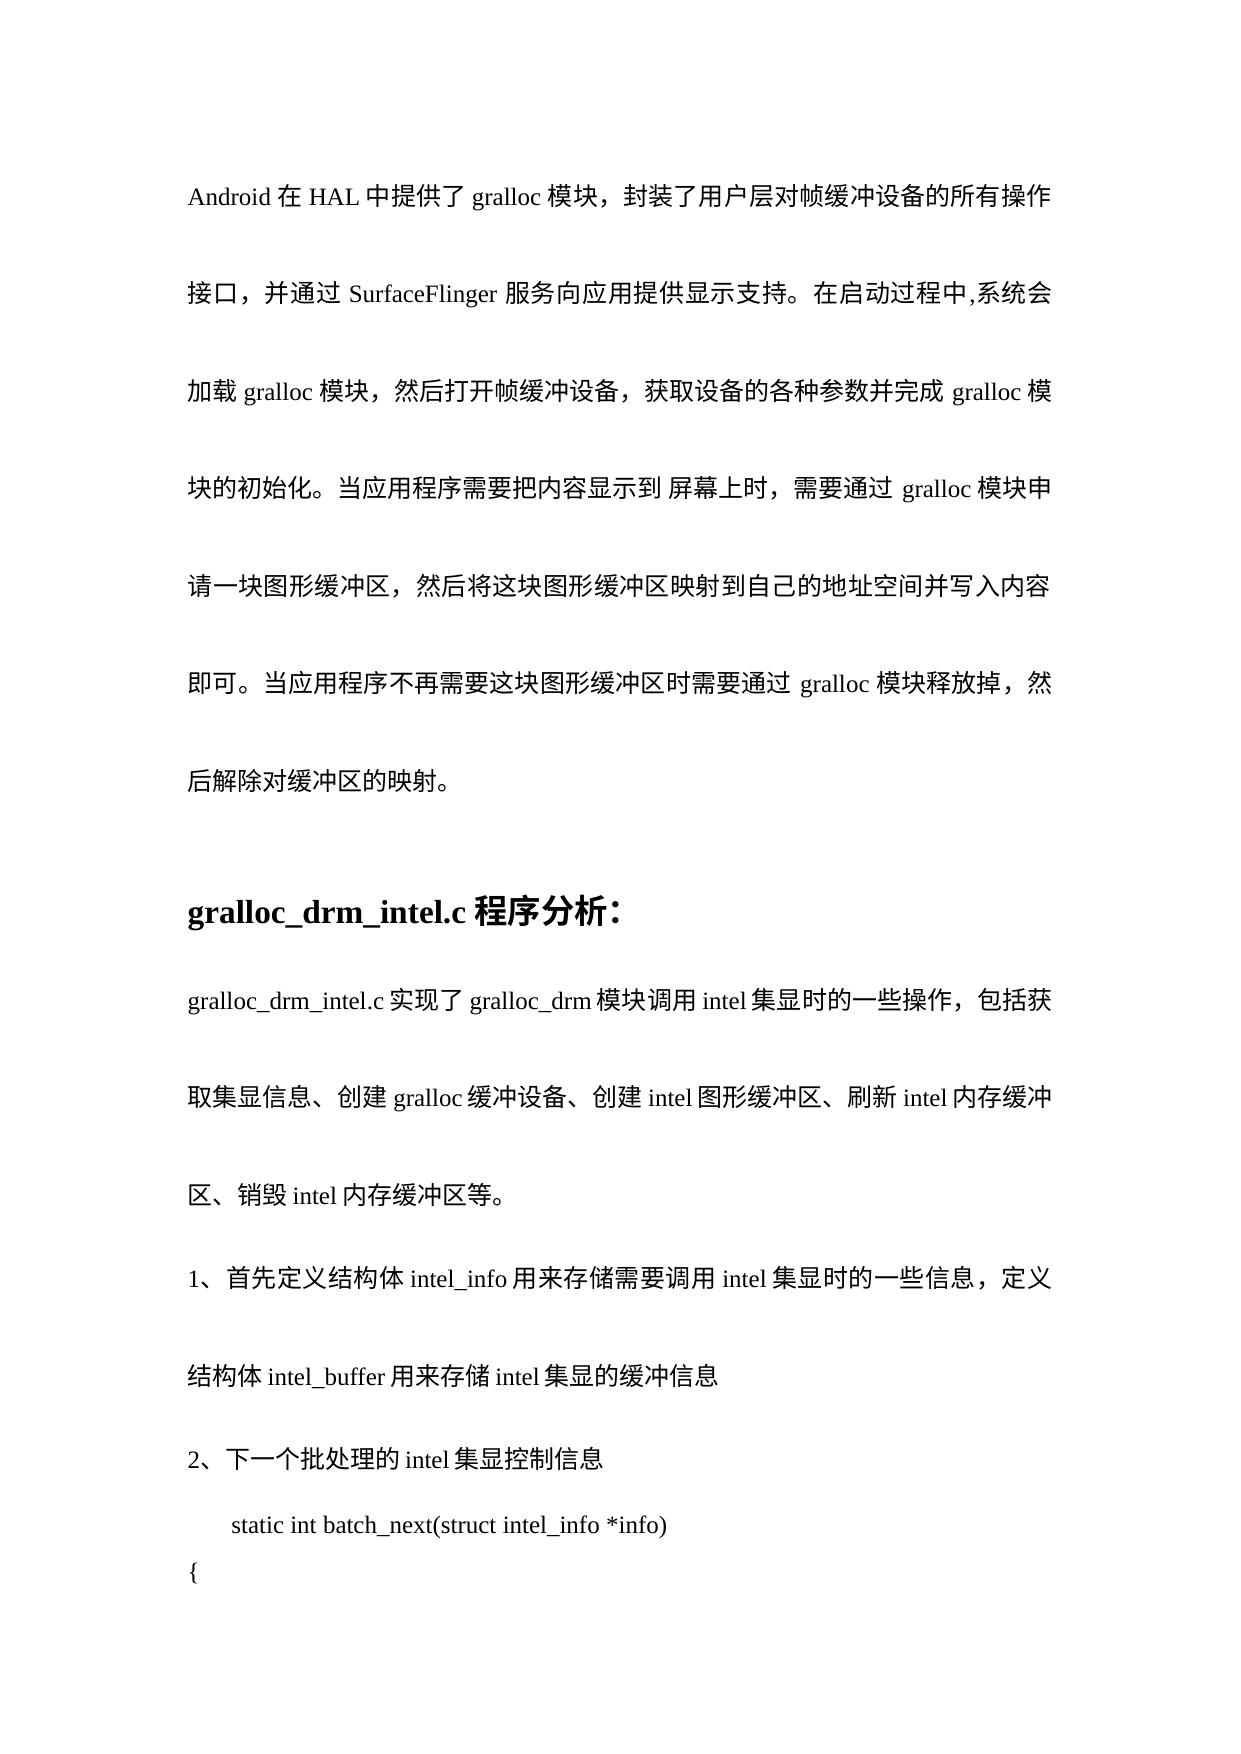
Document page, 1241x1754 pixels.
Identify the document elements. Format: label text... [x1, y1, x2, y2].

text gralloc_drm_intel.c 程序分析： [187, 877, 1053, 942]
text gralloc_drm_intel.c实现了gralloc_drm模块调用intel集显时的一些操作，包括获取集显信息、创建gralloc缓冲设备、创建intel图形缓冲区、刷新intel内存缓冲区、销毁intel内存缓冲区等。 [187, 966, 1053, 1226]
text { [187, 1555, 1053, 1587]
text Android 在 HAL 中提供了gralloc 模块，封装了用户层对帧缓冲设备的所有操作接口，并通过 SurfaceFlinger 服务向应用提供显示支持。在启动过程中,系统会加载 gralloc 模块，然后打开帧缓冲设备，获取设备的各种参数并完成 gralloc 模块的初始化。当应用程序需要把内容显示到 屏幕上时，需要通过 gralloc 模块申请一块图形缓冲区，然后将这块图形缓冲区映射到自己的地址空间并写入内容即可。当应用程序不再需要这块图形缓冲区时需要通过 gralloc 模块释放掉，然后解除对缓冲区的映射。 [187, 162, 1053, 812]
text 2、下一个批处理的intel集显控制信息 [187, 1425, 1053, 1490]
text static int batch_next(struct intel_info *info) [187, 1508, 1053, 1540]
text 1、首先定义结构体intel_info用来存储需要调用intel集显时的一些信息，定义结构体intel_buffer用来存储intel集显的缓冲信息 [187, 1244, 1053, 1407]
